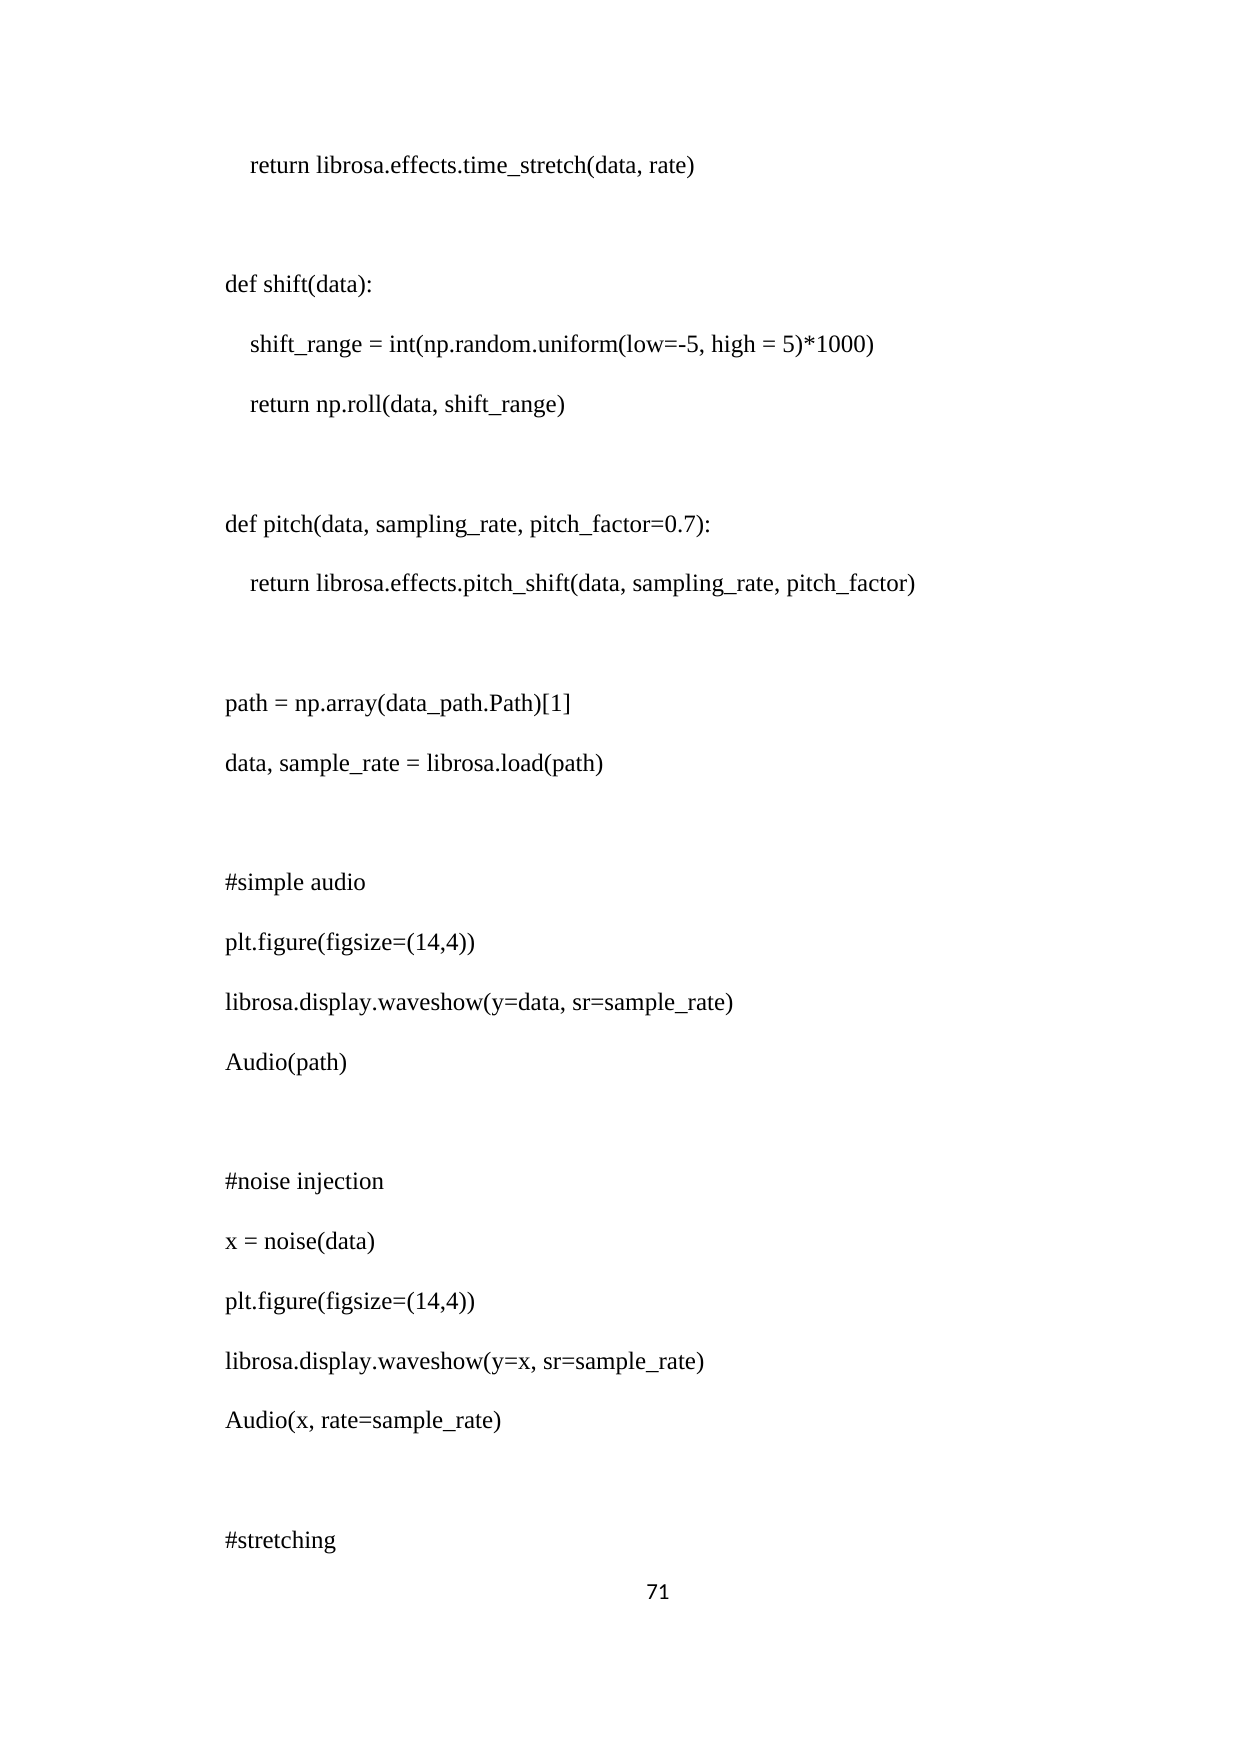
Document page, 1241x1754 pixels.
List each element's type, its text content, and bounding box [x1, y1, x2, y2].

text plt.figure(figsize=(14,4)) [225, 927, 1090, 956]
text x = noise(data) [225, 1226, 1090, 1255]
text path = np.array(data_path.Path)[1] [225, 688, 1090, 717]
text return np.roll(data, shift_range) [225, 389, 1090, 418]
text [225, 1346, 1090, 1374]
text return librosa.effects.pitch_shift(data, sampling_rate, pitch_factor) [225, 568, 1090, 597]
text plt.figure(figsize=(14,4)) [225, 1286, 1090, 1315]
text Audio(x, rate=sample_rate) [225, 1406, 1090, 1434]
text Audio(path) [225, 1047, 1090, 1076]
text #simple audio [225, 867, 1090, 896]
text shift_range = int(np.random.uniform(low=-5, high = 5)*1000) [225, 329, 1090, 358]
text #stretching [225, 1525, 1090, 1554]
text librosa.display.waveshow(y=data, sr=sample_rate) [225, 987, 1090, 1016]
text return librosa.effects.time_stretch(data, rate) [225, 150, 1090, 179]
text def shift(data): [225, 269, 1090, 298]
text data, sample_rate = librosa.load(path) [225, 748, 1090, 777]
text #noise injection [225, 1166, 1090, 1195]
text def pitch(data, sampling_rate, pitch_factor=0.7): [225, 509, 1090, 537]
